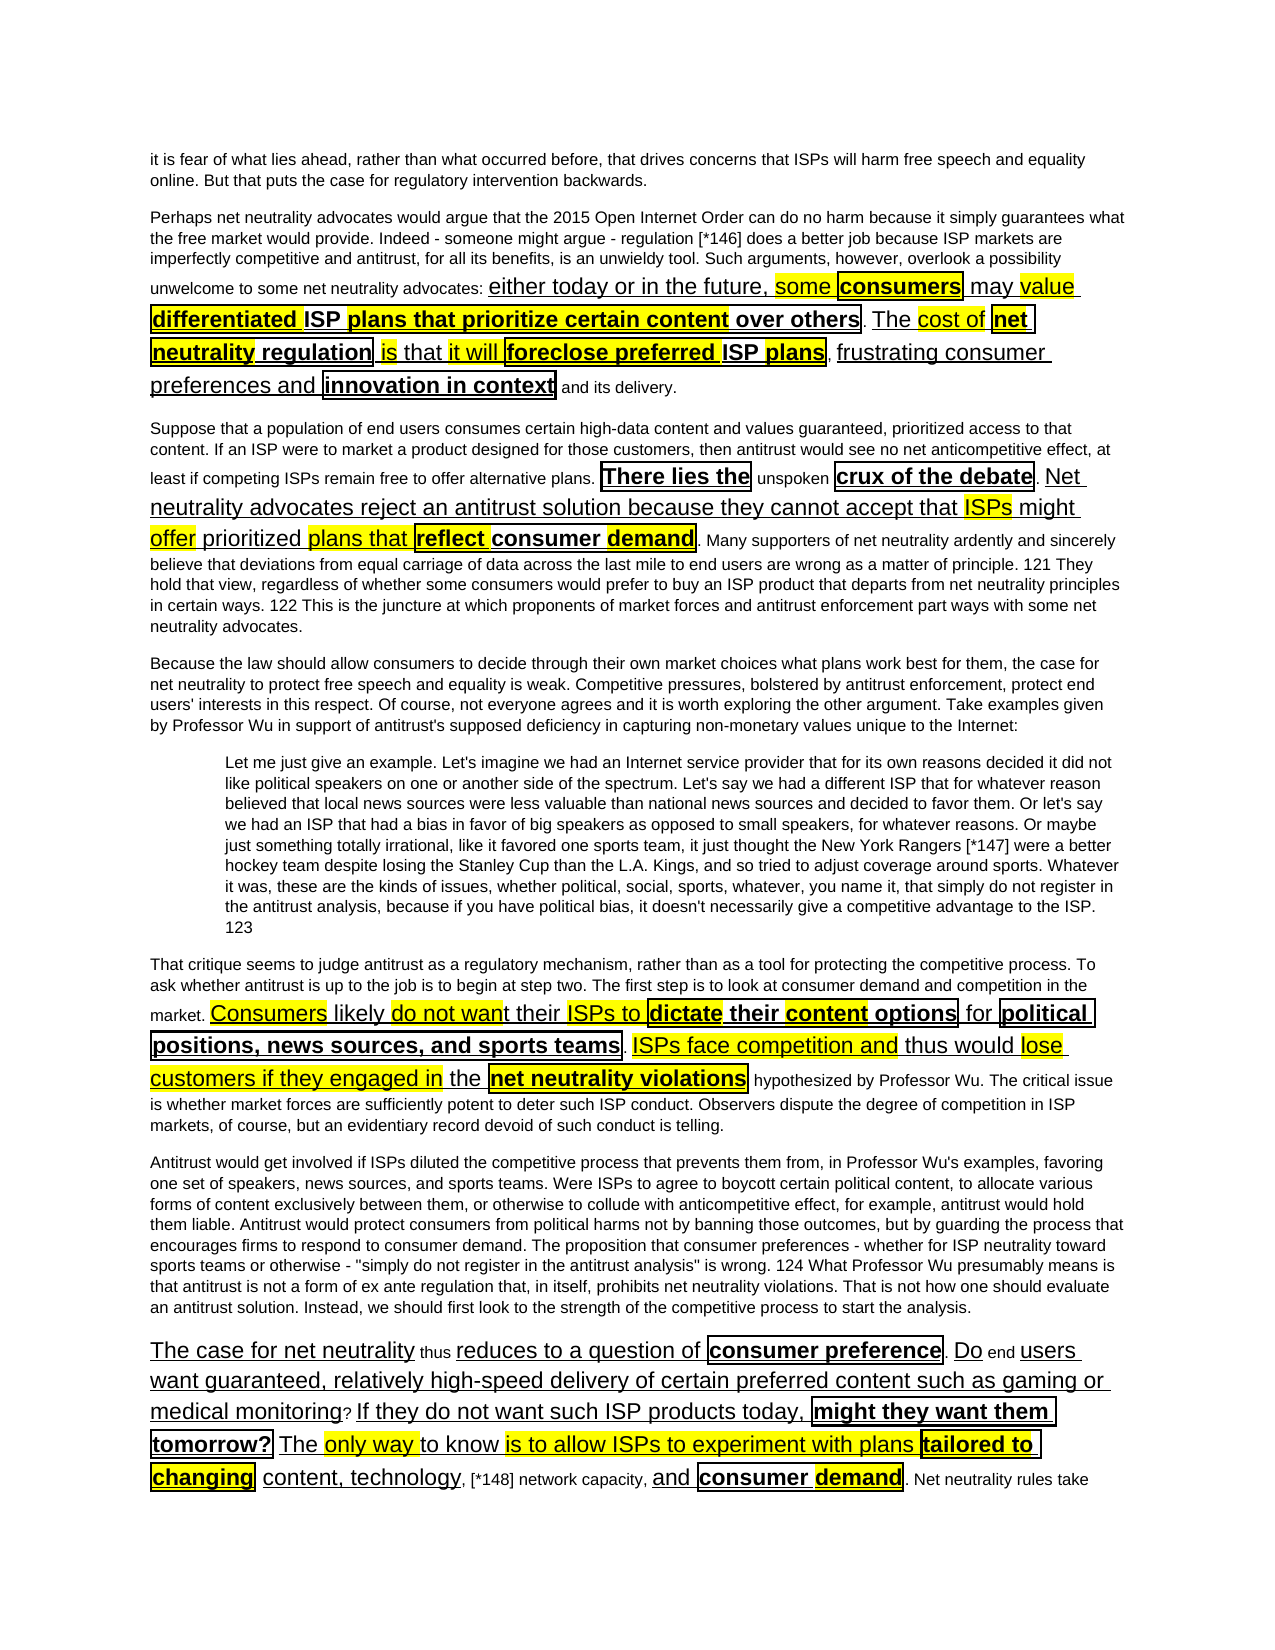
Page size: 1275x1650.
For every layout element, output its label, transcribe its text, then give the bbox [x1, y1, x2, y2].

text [150, 1335, 1125, 1492]
text That critique seems to judge antitrust as a regulatory mechanism, rather than as a tool for protecting the competitive process. To ask whether antitrust is up to the job is to begin at step two. The first step is to look at consumer demand and competition in the market. Consumers likely do not want their ISPs to dictate their content options for political positions, news sources, and sports teams. ISPs face competition and thus would lose customers if they engaged in the net neutrality violations hypothesized by Professor Wu. The critical issue is whether market forces are sufficiently potent to deter such ISP conduct. Observers dispute the degree of competition in ISP markets, of course, but an evidentiary record devoid of such conduct is telling. [150, 955, 1125, 1135]
text Let me just give an example. Let's imagine we had an Internet service provider that for its own reasons decided it did not like political speakers on one or another side of the spectrum. Let's say we had a different ISP that for whatever reason believed that local news sources were less valuable than national news sources and decided to favor them. Or let's say we had an ISP that had a bias in favor of big speakers as opposed to small speakers, for whatever reasons. Or maybe just something totally irrational, like it favored one sports team, it just thought the New York Rangers [*147] were a better hockey team despite losing the Stanley Cup than the L.A. Kings, and so tried to adjust coverage around sports. Whatever it was, these are the kinds of issues, whether political, social, sports, whatever, you name it, that simply do not register in the antitrust analysis, because if you have political bias, it doesn't necessarily give a competitive advantage to the ISP. 123 [225, 753, 1125, 937]
text Because the law should allow consumers to decide through their own market choices what plans work best for them, the case for net neutrality to protect free speech and equality is weak. Competitive pressures, bolstered by antitrust enforcement, protect end users' interests in this respect. Of course, not everyone agrees and it is worth exploring the other argument. Take examples given by Professor Wu in support of antitrust's supposed deficiency in capturing non-monetary values unique to the Internet: [150, 654, 1125, 735]
text Antitrust would get involved if ISPs diluted the competitive process that prevents them from, in Professor Wu's examples, favoring one set of speakers, news sources, and sports teams. Were ISPs to agree to boycott certain political content, to allocate various forms of content exclusively between them, or otherwise to collude with anticompetitive effect, for example, antitrust would hold them liable. Antitrust would protect consumers from political harms not by banning those outcomes, but by guarding the process that encourages firms to respond to consumer demand. The proposition that consumer preferences - whether for ISP neutrality toward sports teams or otherwise - "simply do not register in the antitrust analysis" is wrong. 124 What Professor Wu presumably means is that antitrust is not a form of ex ante regulation that, in itself, prohibits net neutrality violations. That is not how one should evaluate an antitrust solution. Instead, we should first look to the strength of the competitive process to start the analysis. [150, 1153, 1125, 1317]
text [150, 150, 1125, 190]
text Suppose that a population of end users consumes certain high-data content and values guaranteed, prioritized access to that content. If an ISP were to market a product designed for those customers, then antitrust would see no net anticompetitive effect, at least if competing ISPs remain free to offer alternative plans. There lies the unspoken crux of the debate. Net neutrality advocates reject an antitrust solution because they cannot accept that ISPs might offer prioritized plans that reflect consumer demand. Many supporters of net neutrality ardently and sincerely believe that deviations from equal carriage of data across the last mile to end users are wrong as a matter of principle. 121 They hold that view, regardless of whether some consumers would prefer to buy an ISP product that departs from net neutrality principles in certain ways. 122 This is the juncture at which proponents of market forces and antitrust enforcement part ways with some net neutrality advocates. [150, 419, 1125, 636]
text Perhaps net neutrality advocates would argue that the 2015 Open Internet Order can do no harm because it simply guarantees what the free market would provide. Indeed - someone might argue - regulation [*146] does a better job because ISP markets are imperfectly competitive and antitrust, for all its benefits, is an unwieldy tool. Such arguments, however, overlook a possibility unwelcome to some net neutrality advocates: either today or in the future, some consumers may value differentiated ISP plans that prioritize certain content over others. The cost of net neutrality regulation is that it will foreclose preferred ISP plans, frustrating consumer preferences and innovation in context and its delivery. [150, 208, 1125, 400]
